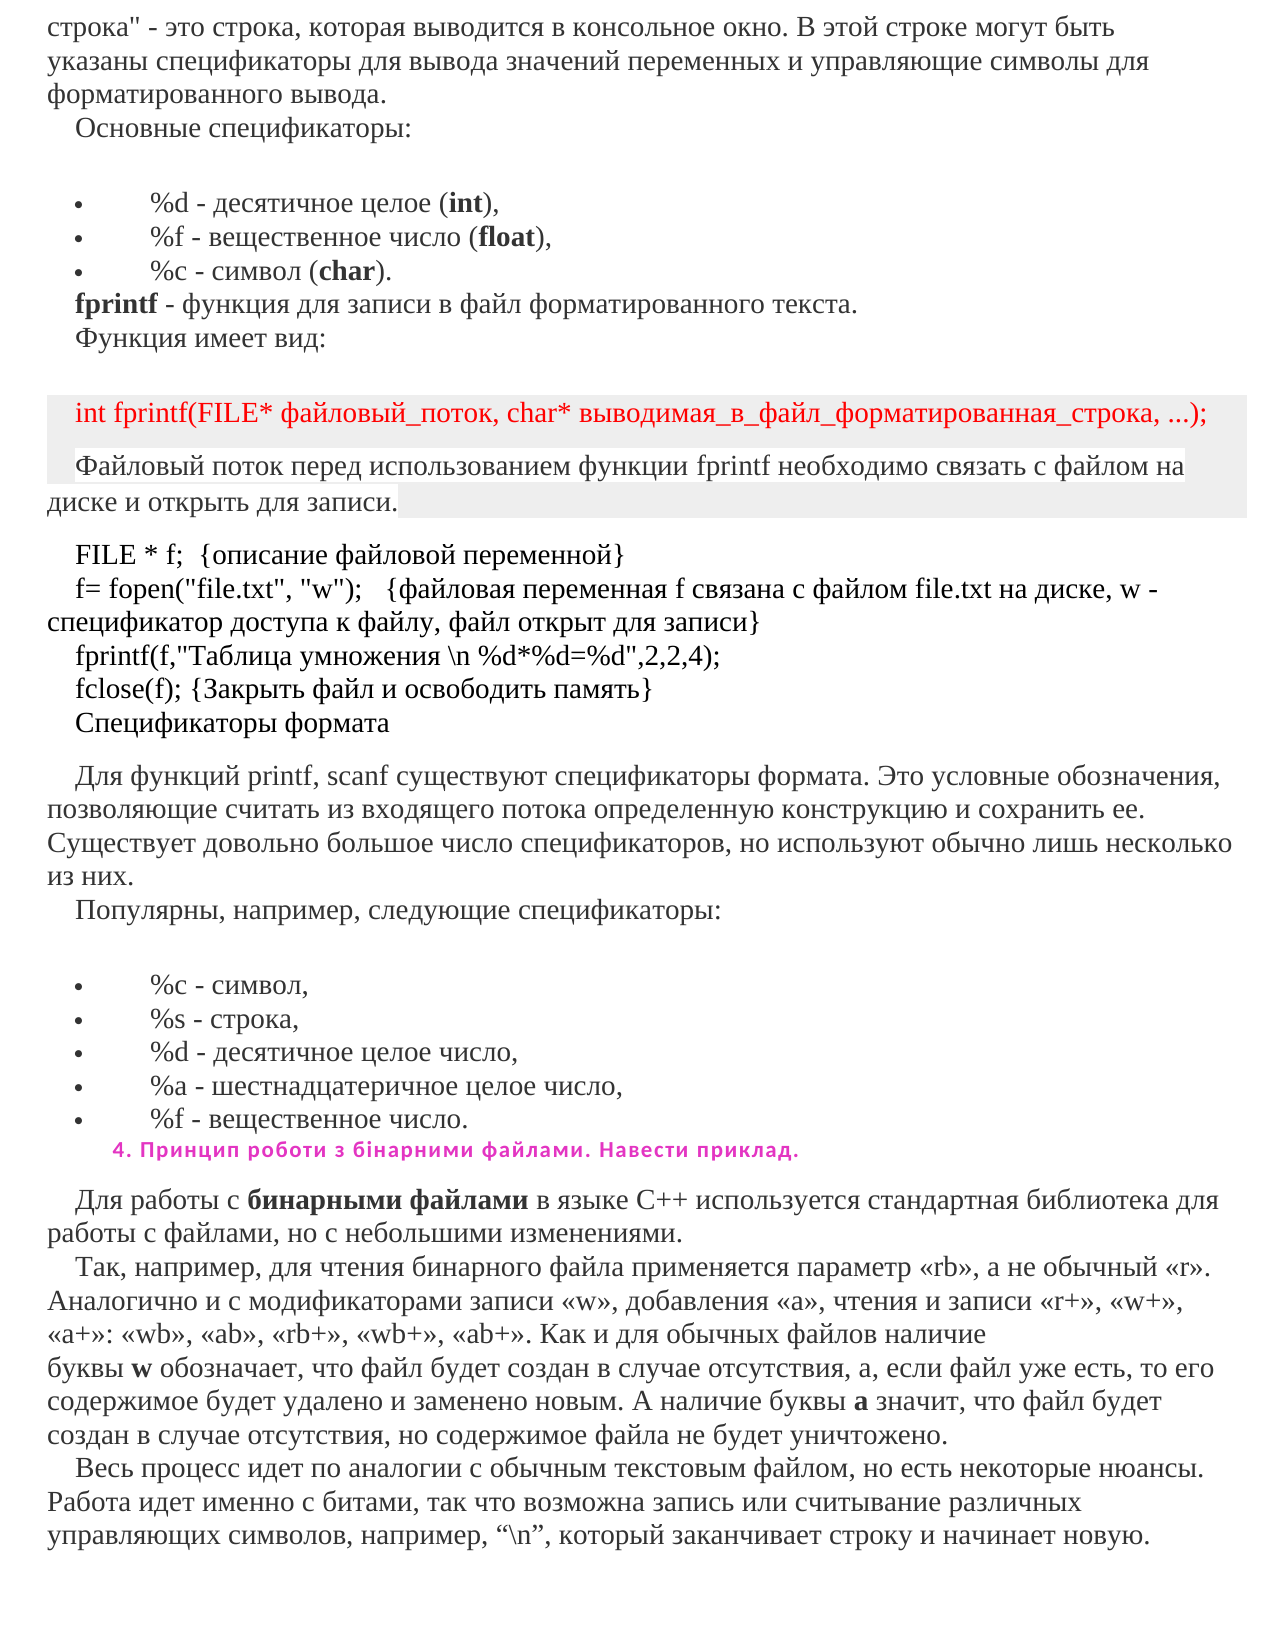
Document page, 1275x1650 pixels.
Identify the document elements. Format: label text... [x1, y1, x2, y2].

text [47, 9, 1247, 110]
text fclose(f); {Закрыть файл и освободить память} [47, 671, 1247, 705]
list %с - символ, [47, 967, 1247, 1001]
text Основные спецификаторы: [47, 110, 1247, 143]
text Весь процесс идет по аналогии с обычным текстовым файлом, но есть некоторые нюансы. Работа идет именно с битами, так что возможна запись или считывание различных управляющих символов, например, “\n”, который заканчивает строку и начинает новую. [47, 1450, 1247, 1551]
list %f - вещественное число (float), [47, 219, 1247, 253]
text Для работы с бинарными файлами в языке C++ используется стандартная библиотека для работы с файлами, но с небольшими изменениями. [47, 1182, 1247, 1249]
subtitle 4. Принцип роботи з бінарними файлами. Навести приклад. [112, 1135, 1247, 1163]
text Файловый поток перед использованием функции fprintf необходимо связать с файлом на диске и открыть для записи. [47, 448, 1247, 518]
text int fprintf(FILE* файловый_поток, char* выводимая_в_файл_форматированная_строка, ...); [47, 395, 1247, 429]
text FILE * f; {описание файловой переменной} [47, 537, 1247, 571]
text fprintf - функция для записи в файл форматированного текста. [47, 286, 1247, 320]
list %d - десятичное целое (int), [47, 186, 1247, 219]
text Спецификаторы формата [47, 705, 1247, 738]
text Популярны, например, следующие спецификаторы: [47, 892, 1247, 925]
text Так, например, для чтения бинарного файла применяется параметр «rb», а не обычный «r». Аналогично и с модификаторами записи «w», добавления «a», чтения и записи «r+», «w+», «a+»: «wb», «ab», «rb+», «wb+», «ab+». Как и для обычных файлов наличие буквы w обозначает, что файл будет создан в случае отсутствия, а, если файл уже есть, то его содержимое будет удалено и заменено новым. А наличие буквы a значит, что файл будет создан в случае отсутствия, но содержимое файла не будет уничтожено. [47, 1249, 1247, 1450]
list %d - десятичное целое число, [47, 1034, 1247, 1068]
text Для функций printf, scanf существуют спецификаторы формата. Это условные обозначения, позволяющие считать из входящего потока определенную конструкцию и сохранить ее. Существует довольно большое число спецификаторов, но используют обычно лишь несколько из них. [47, 758, 1247, 892]
list %s - строка, [47, 1001, 1247, 1034]
list %a - шестнадцатеричное целое число, [47, 1068, 1247, 1102]
text Функция имеет вид: [47, 320, 1247, 353]
text f= fopen("file.txt", "w"); {файловая переменная f связана с файлом file.txt на диске, w - спецификатор доступа к файлу, файл открыт для записи} [47, 571, 1247, 638]
list %f - вещественное число. [47, 1102, 1247, 1135]
list %c - символ (char). [47, 253, 1247, 286]
text fprintf(f,"Таблица умножения \n %d*%d=%d",2,2,4); [47, 638, 1247, 671]
